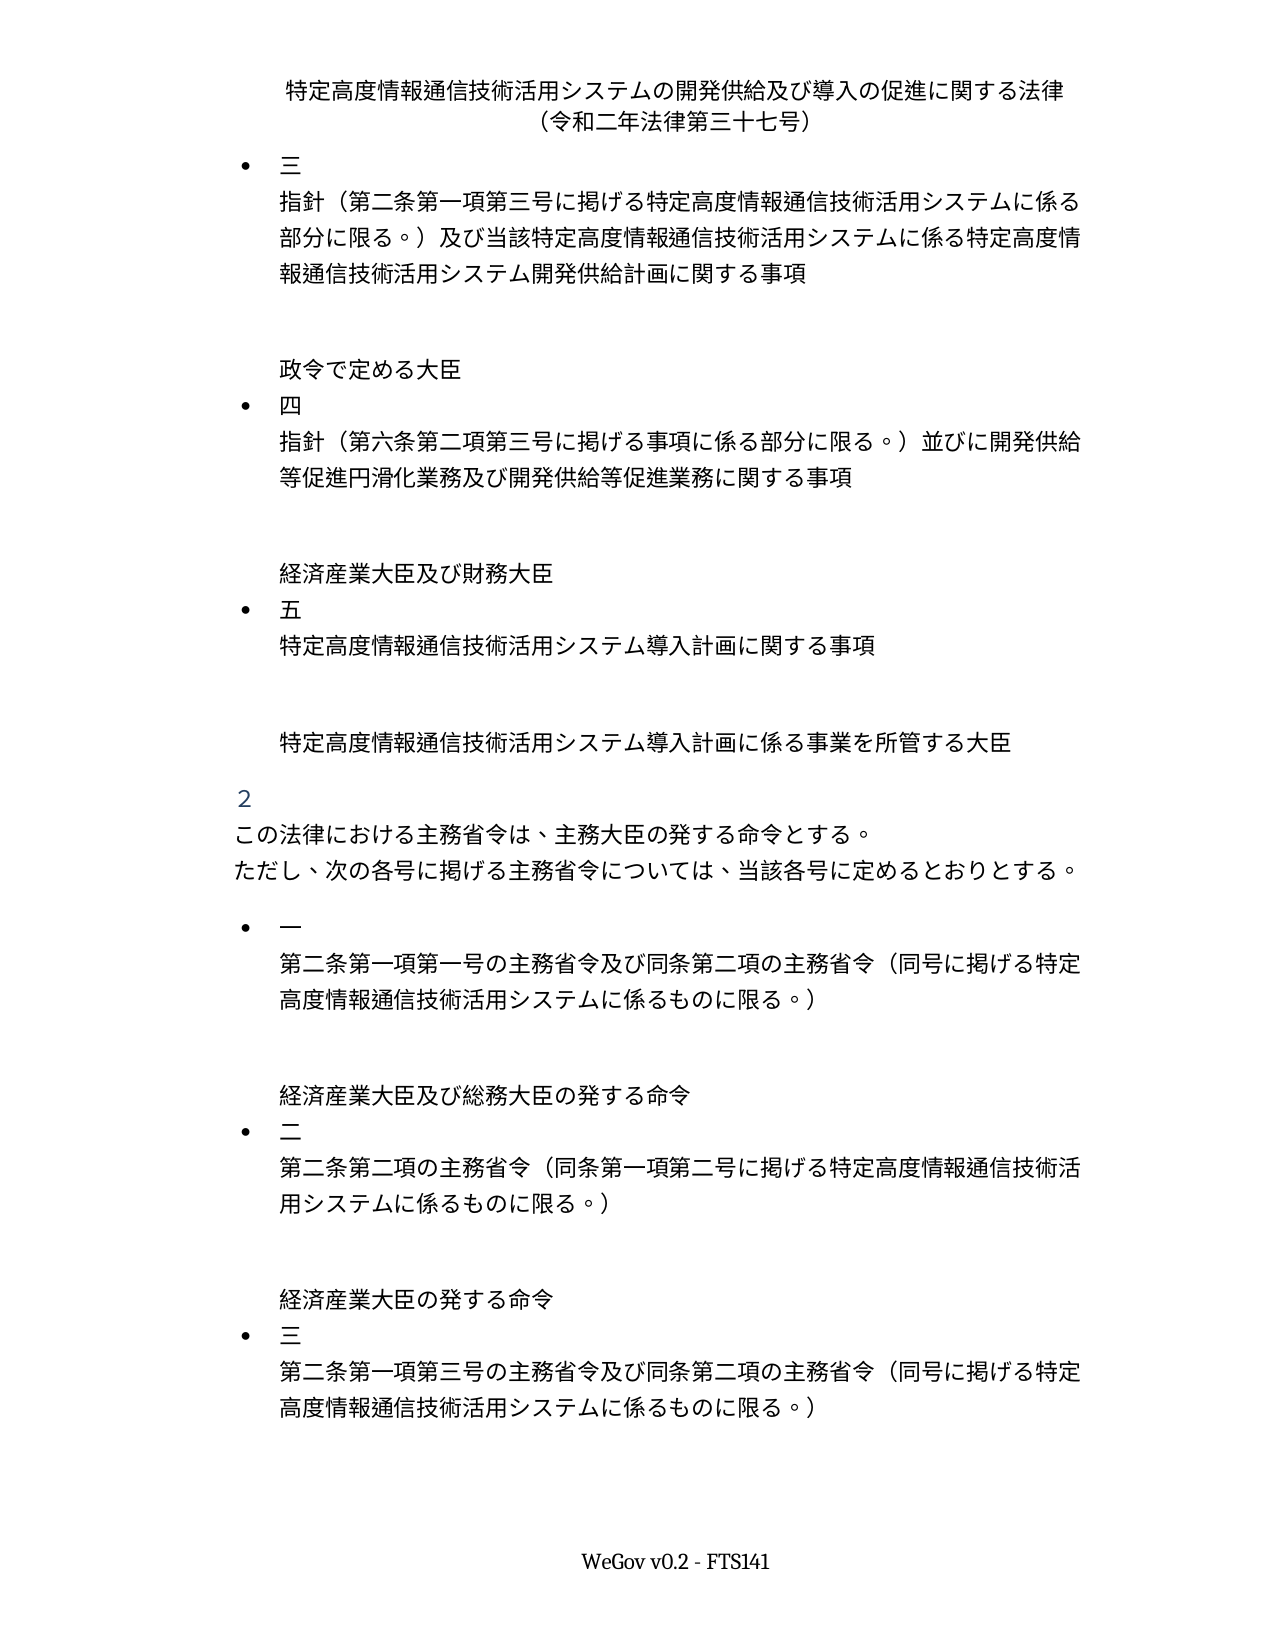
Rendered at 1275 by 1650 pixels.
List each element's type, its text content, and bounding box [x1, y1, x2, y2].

list 二 第二条第二項の主務省令（同条第一項第二号に掲げる特定高度情報通信技術活用システムに係るものに限る。） 経済産業大臣の発する命令 [242, 1116, 1087, 1316]
list 四 指針（第六条第二項第三号に掲げる事項に係る部分に限る。）並びに開発供給等促進円滑化業務及び開発供給等促進業務に関する事項 経済産業大臣及び財務大臣 [242, 390, 1087, 589]
list 三 第二条第一項第三号の主務省令及び同条第二項の主務省令（同号に掲げる特定高度情報通信技術活用システムに係るものに限る。） 前項第三号に定める主務大臣の発する命令 [242, 1320, 1087, 1454]
list 一 第二条第一項第一号の主務省令及び同条第二項の主務省令（同号に掲げる特定高度情報通信技術活用システムに係るものに限る。） 経済産業大臣及び総務大臣の発する命令 [242, 912, 1087, 1111]
list 五 特定高度情報通信技術活用システム導入計画に関する事項 特定高度情報通信技術活用システム導入計画に係る事業を所管する大臣 [242, 594, 1087, 758]
text この法律における主務省令は、主務大臣の発する命令とする。 ただし、次の各号に掲げる主務省令については、当該各号に定めるとおりとする。 [233, 819, 1087, 886]
list 三 指針（第二条第一項第三号に掲げる特定高度情報通信技術活用システムに係る部分に限る。）及び当該特定高度情報通信技術活用システムに係る特定高度情報通信技術活用システム開発供給計画に関する事項 政令で定める大臣 [242, 150, 1087, 385]
subtitle ２ [233, 783, 1087, 814]
